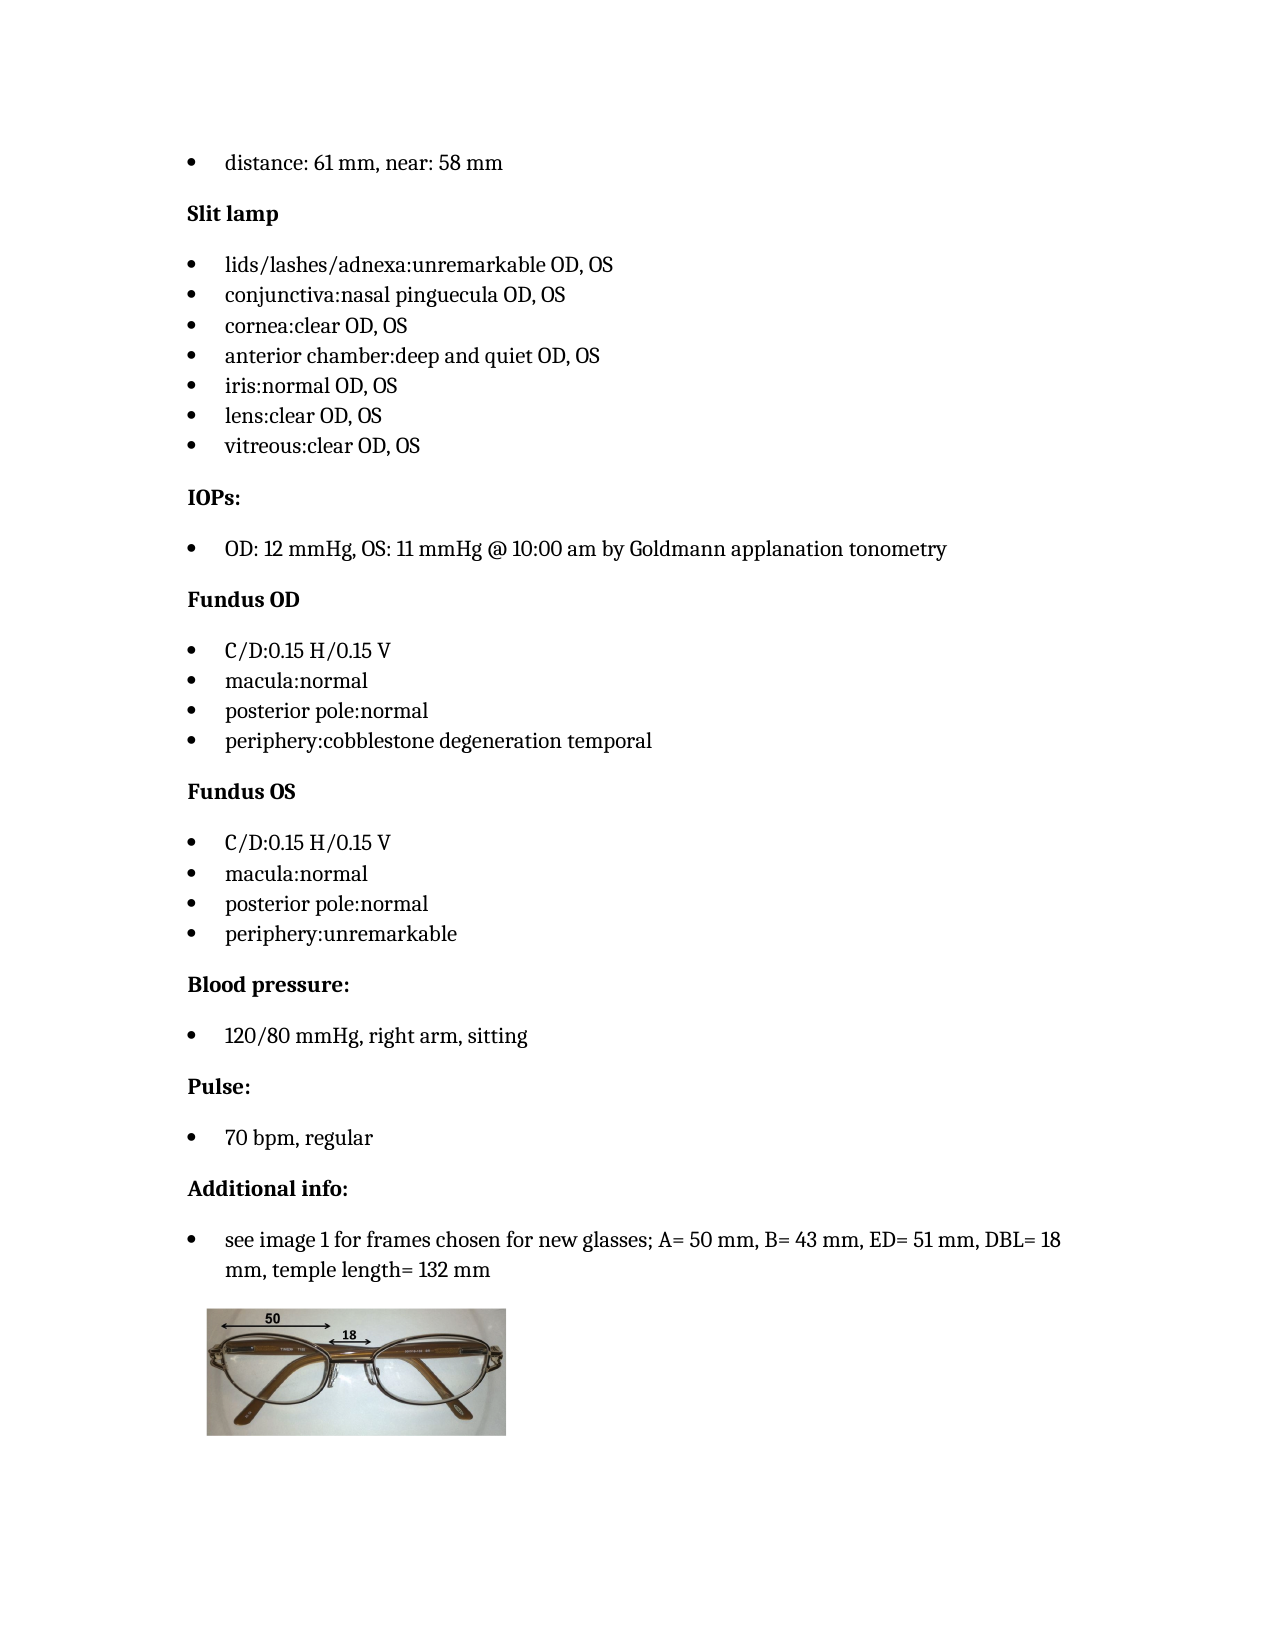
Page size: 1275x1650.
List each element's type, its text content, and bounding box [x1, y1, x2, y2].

list lens:clear OD, OS [187, 403, 1087, 429]
list 70 bpm, regular [187, 1125, 1087, 1151]
text Blood pressure: [187, 972, 1087, 998]
list macula:normal [187, 668, 1087, 694]
text Fundus OS [187, 779, 1087, 806]
list lids/lashes/adnexa:unremarkable OD, OS [187, 252, 1087, 278]
list periphery:unremarkable [187, 921, 1087, 947]
list see image 1 for frames chosen for new glasses; A= 50 mm, B= 43 mm, ED= 51 mm, DBL= 18 mm, temple length= 132 mm [187, 1227, 1087, 1284]
text IOPs: [187, 484, 1087, 511]
list vitreous:clear OD, OS [187, 433, 1087, 460]
list C/D:0.15 H/0.15 V [187, 637, 1087, 664]
list posterior pole:normal [187, 891, 1087, 917]
list periphery:cobblestone degeneration temporal [187, 728, 1087, 754]
list iris:normal OD, OS [187, 373, 1087, 399]
list distance: 61 mm, near: 58 mm [187, 150, 1087, 176]
text Pulse: [187, 1074, 1087, 1100]
list posterior pole:normal [187, 698, 1087, 724]
text Additional info: [187, 1176, 1087, 1202]
list macula:normal [187, 860, 1087, 887]
list anterior chamber:deep and quiet OD, OS [187, 343, 1087, 369]
text Slit lamp [187, 201, 1087, 227]
list C/D:0.15 H/0.15 V [187, 830, 1087, 857]
list OD: 12 mmHg, OS: 11 mmHg @ 10:00 am by Goldmann applanation tonometry [187, 535, 1087, 562]
list 120/80 mmHg, right arm, sitting [187, 1023, 1087, 1049]
list conjunctiva:nasal pinguecula OD, OS [187, 282, 1087, 309]
text Fundus OD [187, 586, 1087, 613]
list cornea:clear OD, OS [187, 312, 1087, 339]
picture [206, 1308, 507, 1436]
